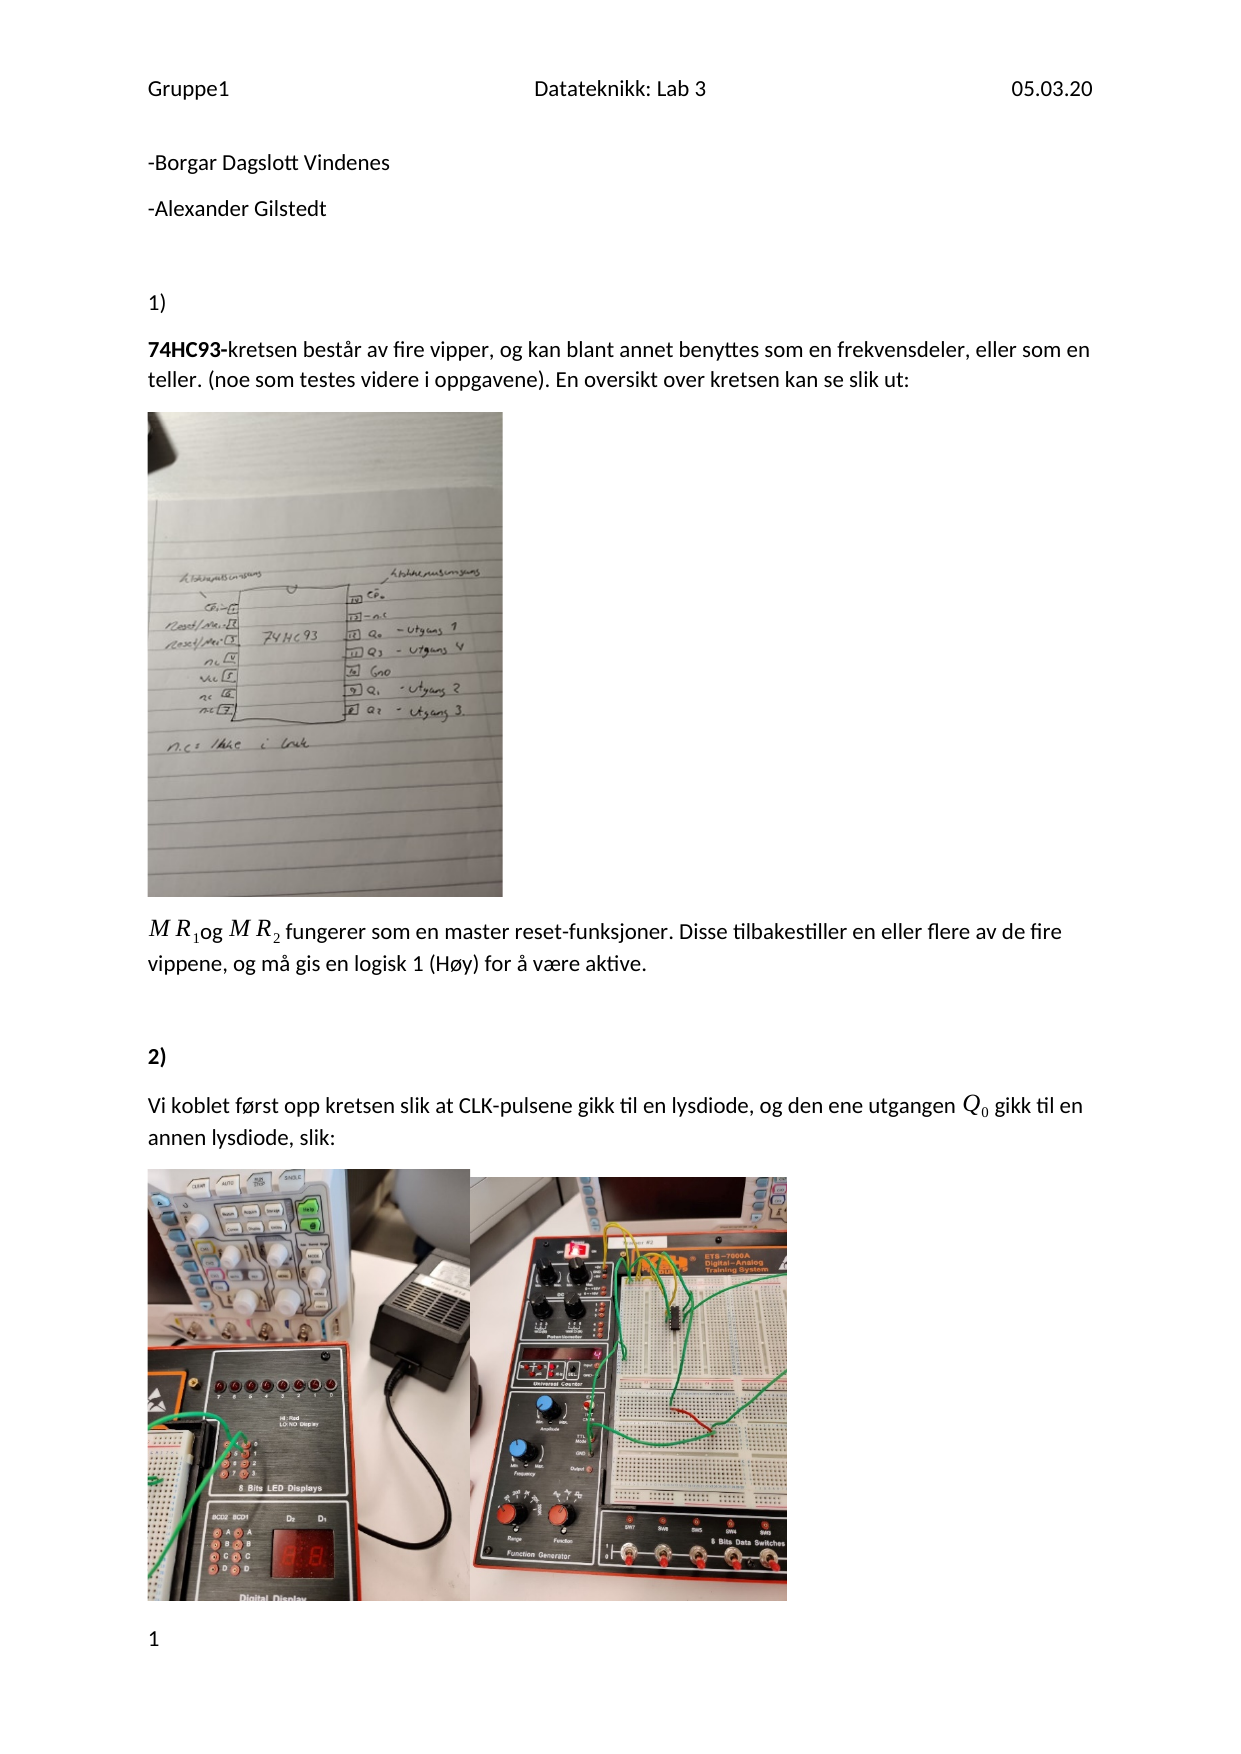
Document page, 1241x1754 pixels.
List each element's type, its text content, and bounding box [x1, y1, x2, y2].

text 74HC93-kretsen består av fire vipper, og kan blant annet benyttes som en frekvensdeler, eller som en teller. (noe som testes videre i oppgavene). En oversikt over kretsen kan se slik ut: [148, 335, 1093, 393]
text 1) [148, 288, 1093, 316]
text -Borgar Dagslott Vindenes [148, 148, 1093, 176]
text og fungerer som en master reset-funksjoner. Disse tilbakestiller en eller flere av de fire vippene, og må gis en logisk 1 (Høy) for å være aktive. [148, 915, 1093, 977]
text 2) [148, 1042, 1093, 1070]
picture [147, 412, 503, 897]
text -Alexander Gilstedt [148, 194, 1093, 222]
picture [147, 1169, 787, 1601]
text Vi koblet først opp kretsen slik at CLK-pulsene gikk til en lysdiode, og den ene utgangen gikk til en annen lysdiode, slik: [148, 1089, 1093, 1151]
